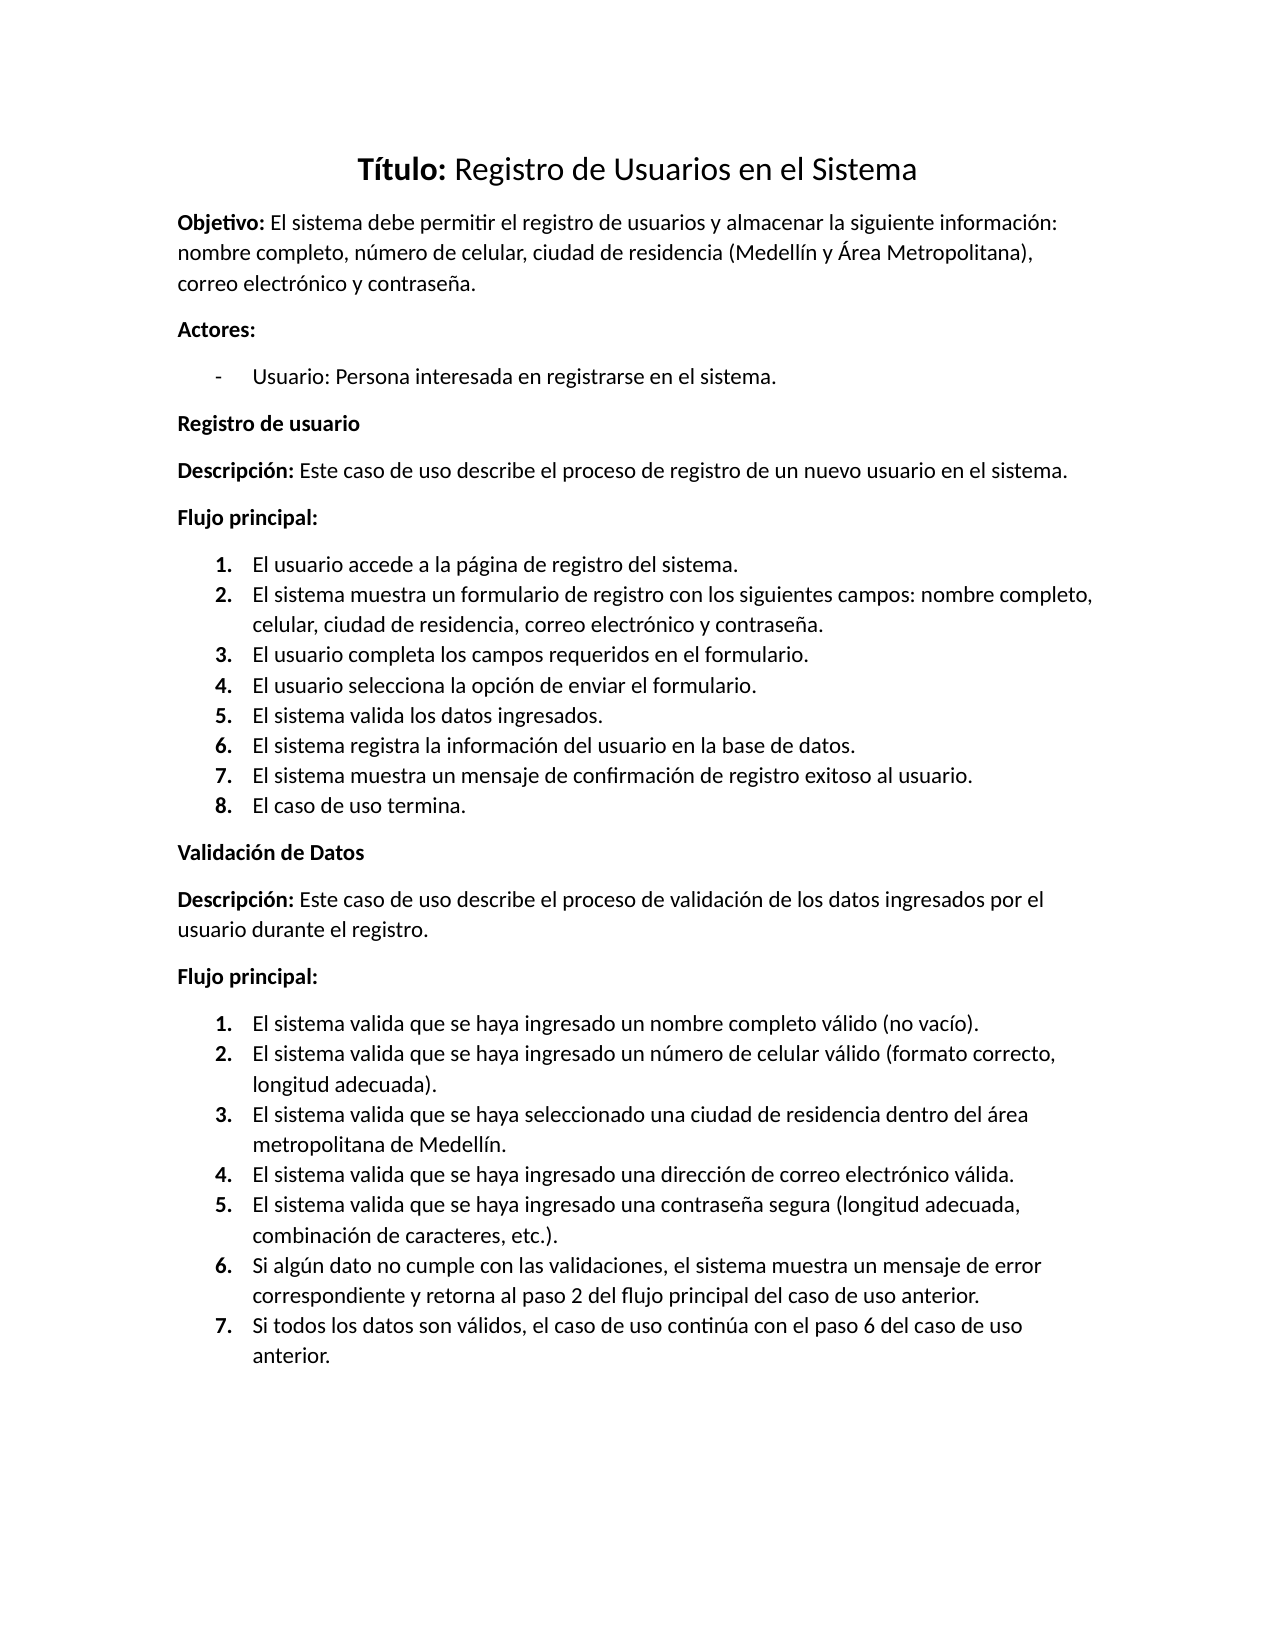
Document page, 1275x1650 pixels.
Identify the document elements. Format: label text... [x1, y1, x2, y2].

list El usuario completa los campos requeridos en el formulario. [215, 641, 1098, 668]
list Si todos los datos son válidos, el caso de uso continúa con el paso 6 del caso de uso anterior. [215, 1311, 1098, 1369]
list Usuario: Persona interesada en registrarse en el sistema. [215, 362, 1098, 390]
text Título: Registro de Usuarios en el Sistema [177, 148, 1098, 188]
list El sistema valida que se haya ingresado un número de celular válido (formato correcto, longitud adecuada). [215, 1039, 1098, 1098]
list El sistema muestra un mensaje de confirmación de registro exitoso al usuario. [215, 761, 1098, 789]
text Objetivo: El sistema debe permitir el registro de usuarios y almacenar la siguiente información: nombre completo, número de celular, ciudad de residencia (Medellín y Área Metropolitana), correo electrónico y contraseña. [177, 208, 1098, 297]
list El sistema valida los datos ingresados. [215, 701, 1098, 729]
list El sistema valida que se haya seleccionado una ciudad de residencia dentro del área metropolitana de Medellín. [215, 1100, 1098, 1158]
list El usuario selecciona la opción de enviar el formulario. [215, 671, 1098, 699]
text Descripción: Este caso de uso describe el proceso de registro de un nuevo usuario en el sistema. [177, 456, 1098, 484]
list El sistema valida que se haya ingresado una contraseña segura (longitud adecuada, combinación de caracteres, etc.). [215, 1191, 1098, 1249]
list El caso de uso termina. [215, 792, 1098, 819]
list El usuario accede a la página de registro del sistema. [215, 550, 1098, 578]
text Flujo principal: [177, 503, 1098, 531]
list El sistema registra la información del usuario en la base de datos. [215, 731, 1098, 759]
text Actores: [177, 316, 1098, 343]
text Descripción: Este caso de uso describe el proceso de validación de los datos ingresados por el usuario durante el registro. [177, 885, 1098, 943]
list El sistema valida que se haya ingresado un nombre completo válido (no vacío). [215, 1009, 1098, 1037]
list El sistema valida que se haya ingresado una dirección de correo electrónico válida. [215, 1160, 1098, 1188]
list Si algún dato no cumple con las validaciones, el sistema muestra un mensaje de error correspondiente y retorna al paso 2 del flujo principal del caso de uso anterior. [215, 1251, 1098, 1309]
text Registro de usuario [177, 409, 1098, 437]
text Flujo principal: [177, 962, 1098, 990]
list El sistema muestra un formulario de registro con los siguientes campos: nombre completo, celular, ciudad de residencia, correo electrónico y contraseña. [215, 580, 1098, 638]
text Validación de Datos [177, 838, 1098, 866]
